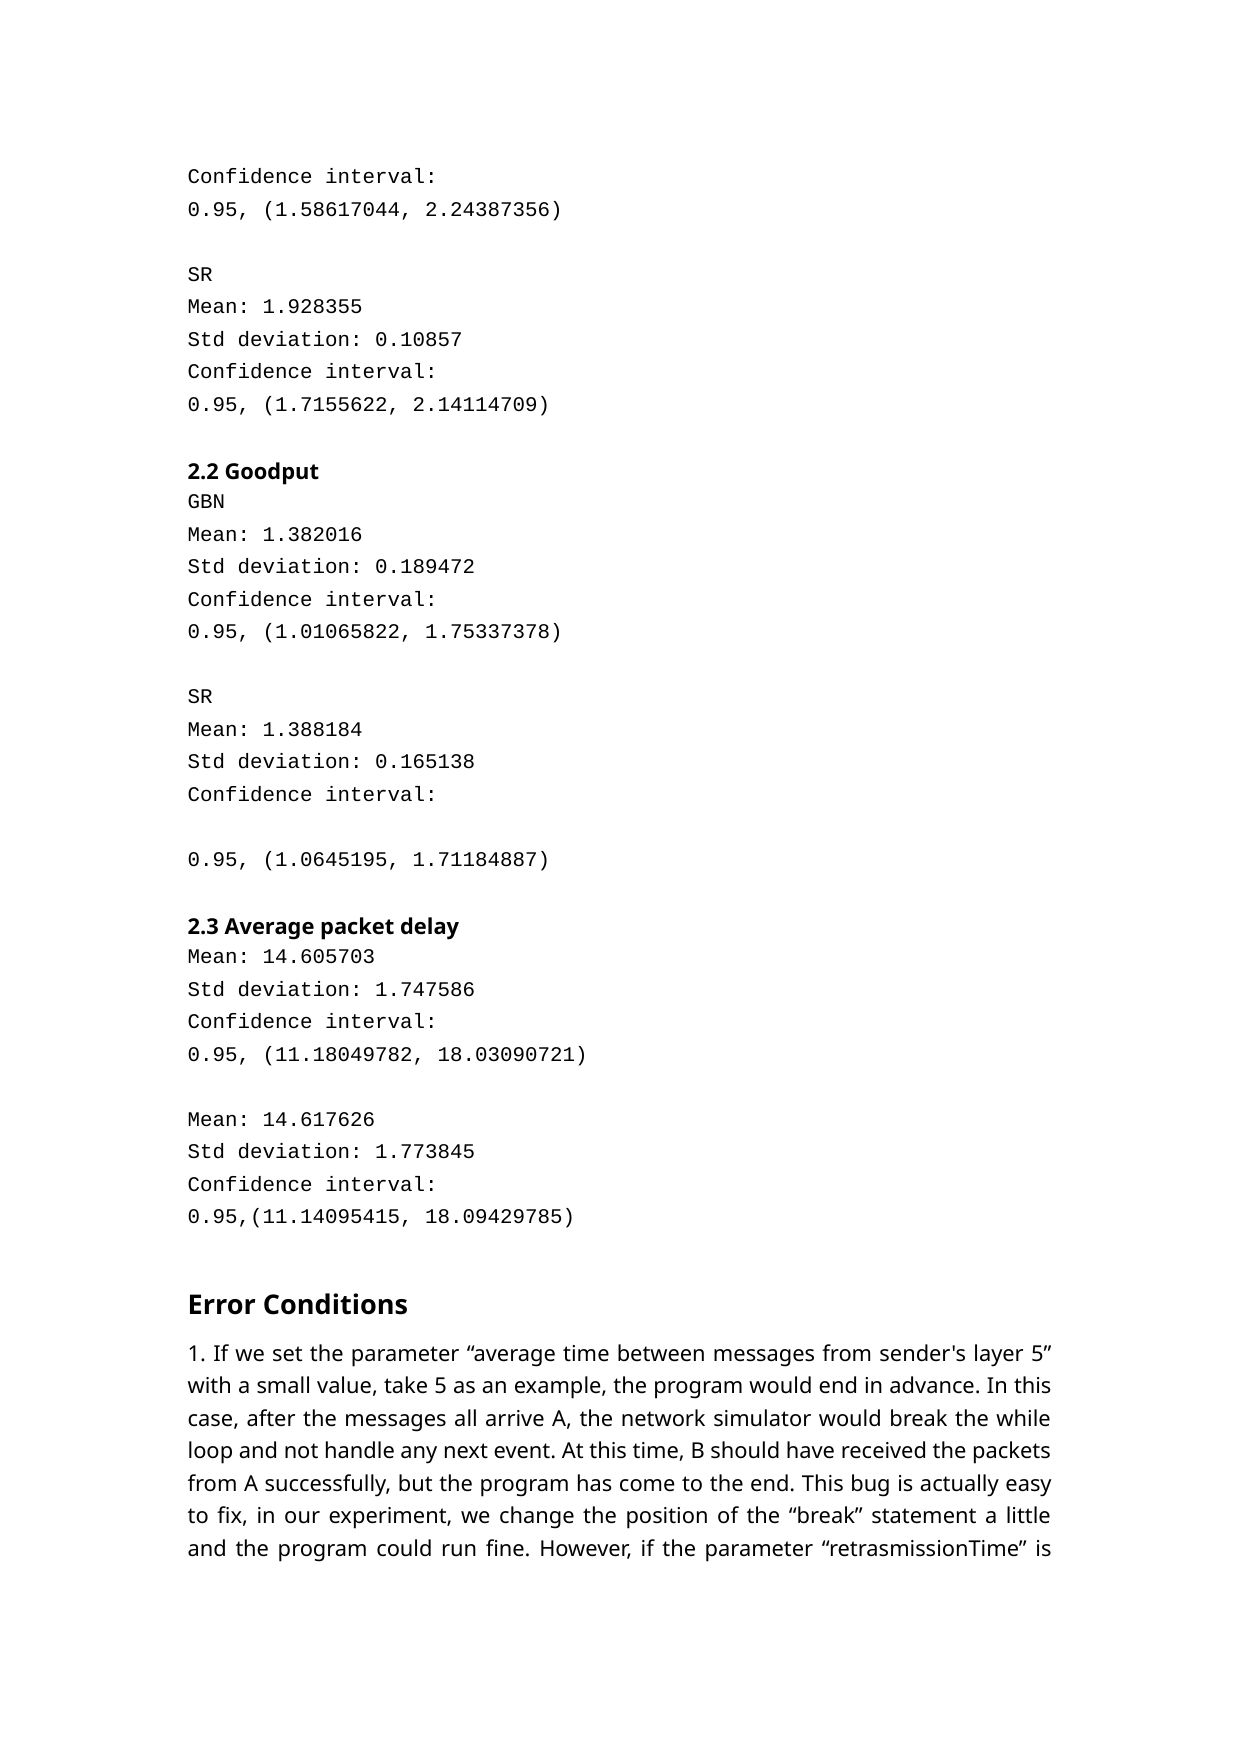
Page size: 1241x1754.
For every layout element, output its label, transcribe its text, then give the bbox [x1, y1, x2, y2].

text Mean: 14.605703 [187, 942, 1053, 974]
text Confidence interval: [187, 779, 1053, 812]
text Std deviation: 0.189472 [187, 552, 1053, 584]
text Confidence interval: [187, 357, 1053, 389]
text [187, 1336, 1053, 1564]
text 0.95, (11.18049782, 18.03090721) [187, 1039, 1053, 1072]
text Confidence interval: [187, 1169, 1053, 1202]
text Std deviation: 1.773845 [187, 1137, 1053, 1169]
subtitle Error Conditions [187, 1271, 1053, 1336]
text 0.95,(11.14095415, 18.09429785) [187, 1202, 1053, 1234]
text 0.95, (1.58617044, 2.24387356) [187, 194, 1053, 227]
text 0.95, (1.0645195, 1.71184887) [187, 844, 1053, 877]
text Mean: 1.382016 [187, 519, 1053, 552]
text SR [187, 259, 1053, 292]
text Std deviation: 0.10857 [187, 324, 1053, 357]
text 2.2 Goodput [187, 454, 1053, 487]
text 2.3 Average packet delay [187, 909, 1053, 942]
text SR [187, 682, 1053, 714]
text 0.95, (1.01065822, 1.75337378) [187, 617, 1053, 649]
text Confidence interval: [187, 1007, 1053, 1039]
text Std deviation: 1.747586 [187, 974, 1053, 1007]
text Confidence interval: [187, 584, 1053, 617]
text Mean: 1.928355 [187, 292, 1053, 324]
text GBN [187, 487, 1053, 519]
text Mean: 14.617626 [187, 1104, 1053, 1137]
text 0.95, (1.7155622, 2.14114709) [187, 389, 1053, 422]
text Std deviation: 0.165138 [187, 747, 1053, 779]
text Confidence interval: [187, 162, 1053, 194]
text Mean: 1.388184 [187, 714, 1053, 747]
